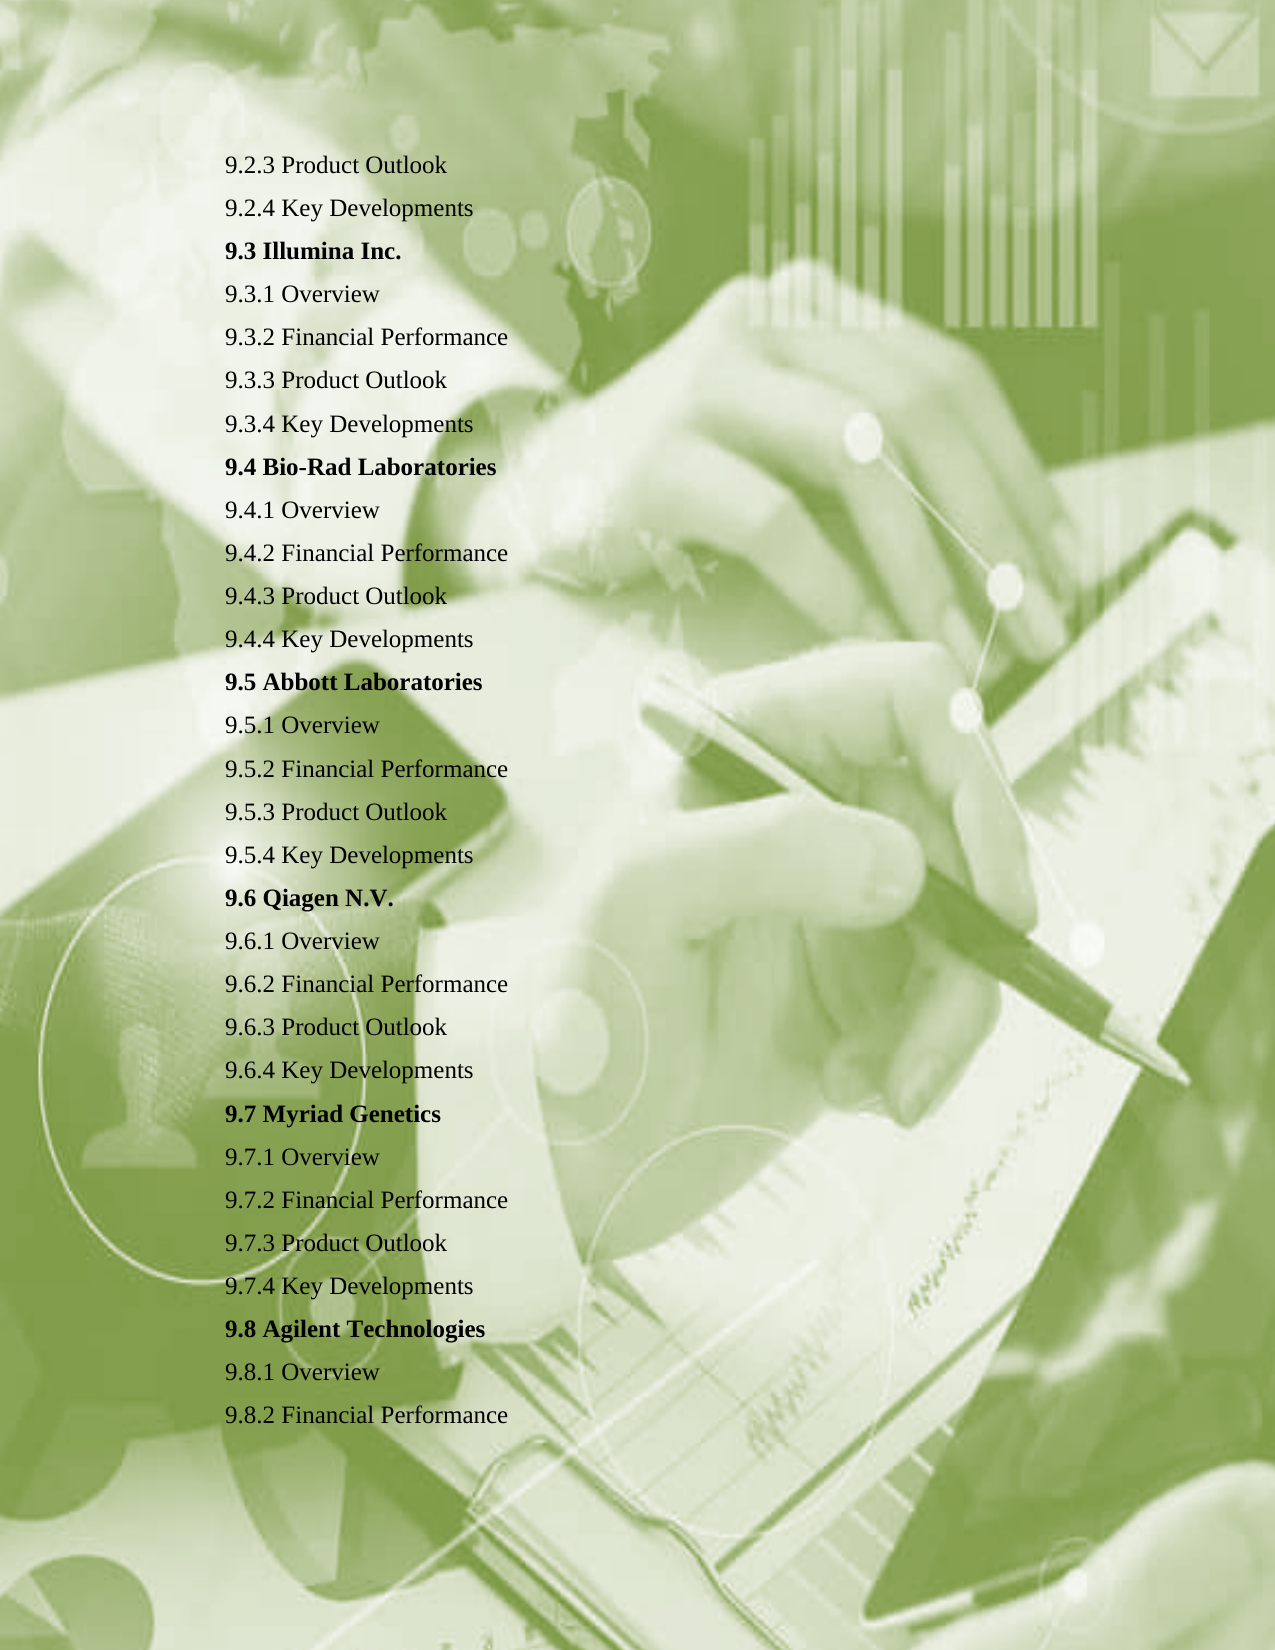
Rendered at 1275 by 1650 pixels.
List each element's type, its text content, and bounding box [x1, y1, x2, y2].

list 9.3 Illumina Inc. 9.3.1 Overview 9.3.2 Financial Performance 9.3.3 Product Outlook 9.3.4 Key Developments [225, 236, 1125, 437]
list 9.5 Abbott Laboratories 9.5.1 Overview 9.5.2 Financial Performance 9.5.3 Product Outlook 9.5.4 Key Developments [225, 667, 1125, 869]
list 9.6 Qiagen N.V. 9.6.1 Overview 9.6.2 Financial Performance 9.6.3 Product Outlook 9.6.4 Key Developments [225, 883, 1125, 1084]
list 9.4 Bio-Rad Laboratories 9.4.1 Overview 9.4.2 Financial Performance 9.4.3 Product Outlook 9.4.4 Key Developments [225, 452, 1125, 653]
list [225, 150, 1125, 222]
list 9.7 Myriad Genetics 9.7.1 Overview 9.7.2 Financial Performance 9.7.3 Product Outlook 9.7.4 Key Developments [225, 1099, 1125, 1300]
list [225, 1314, 1125, 1429]
